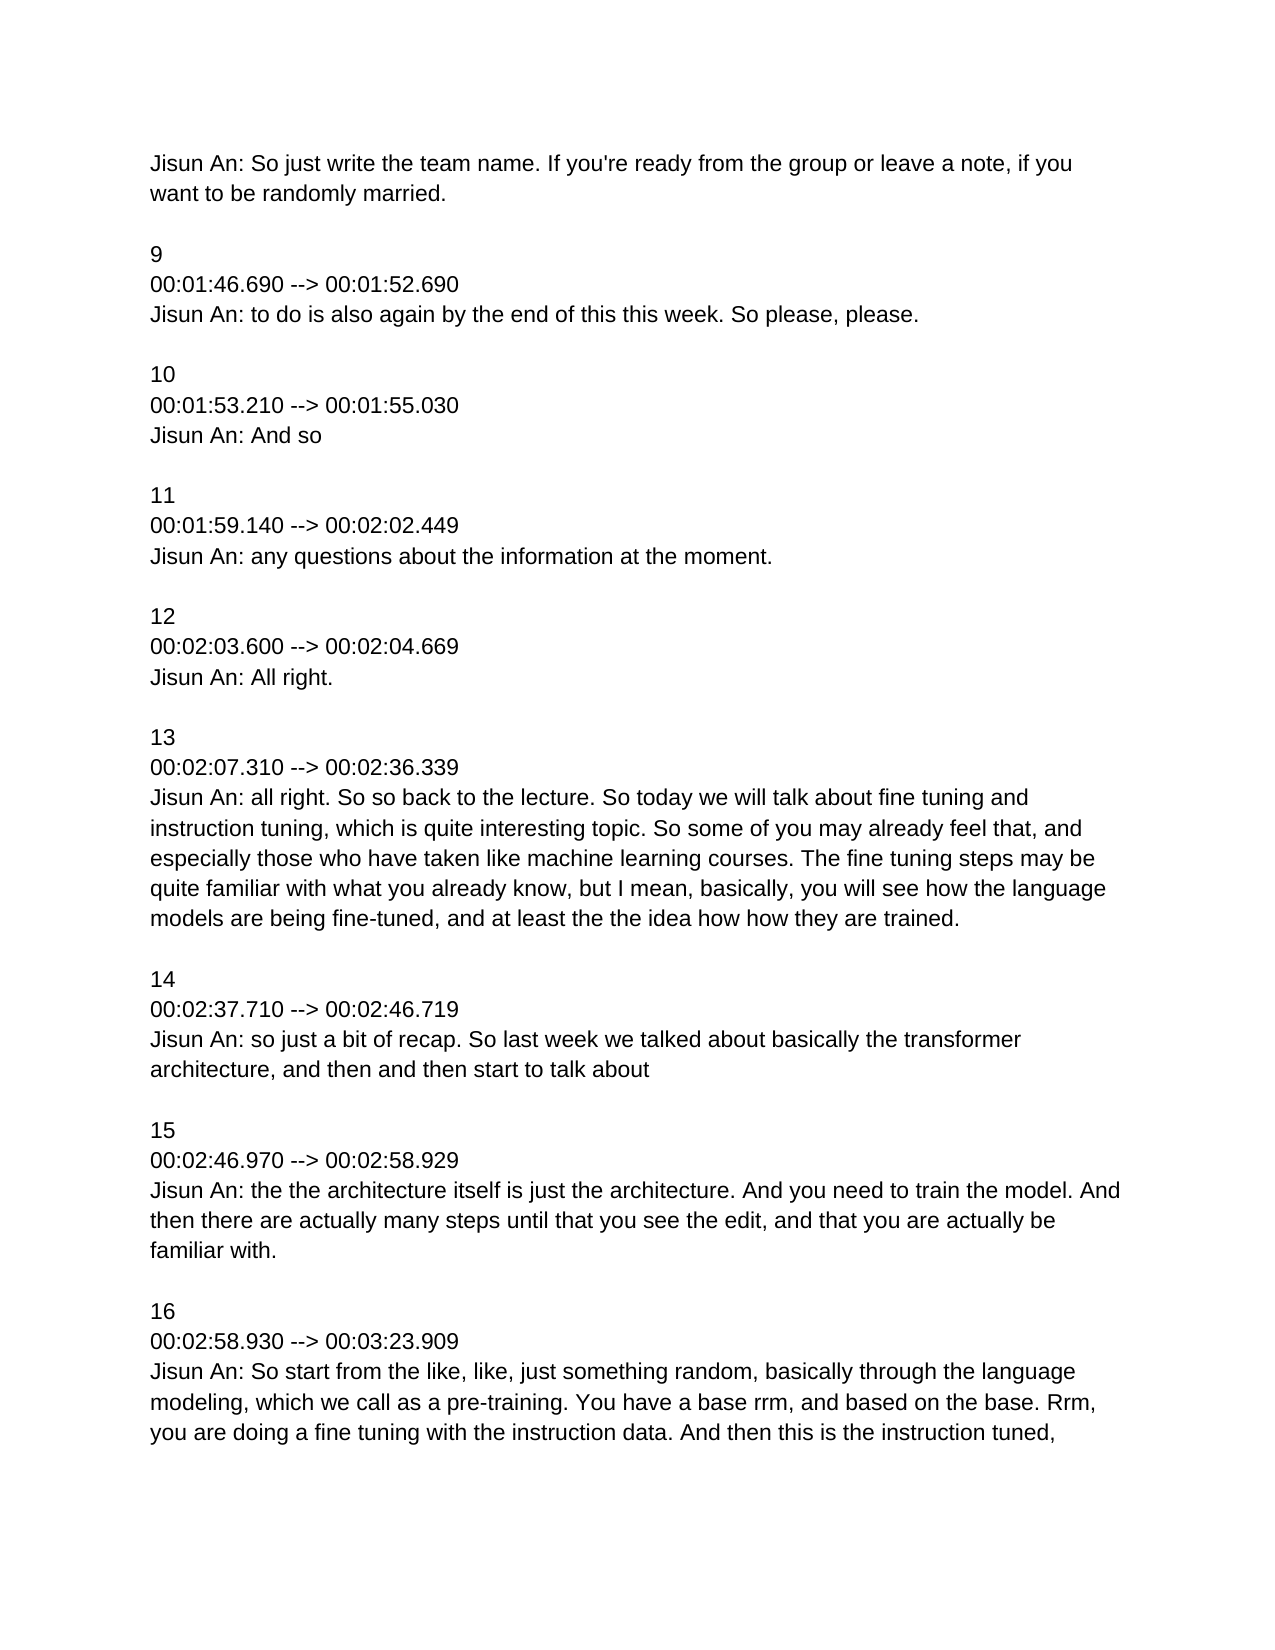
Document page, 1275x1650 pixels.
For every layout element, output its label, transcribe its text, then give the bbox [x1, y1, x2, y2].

text 14 [150, 966, 1125, 992]
text Jisun An: so just a bit of recap. So last week we talked about basically the transformer architecture, and then and then start to talk about [150, 1026, 1125, 1083]
text 00:01:46.690 --> 00:01:52.690 [150, 271, 1125, 297]
text Jisun An: All right. [150, 663, 1125, 690]
text 16 [150, 1298, 1125, 1324]
text Jisun An: any questions about the information at the moment. [150, 543, 1125, 569]
text 00:02:03.600 --> 00:02:04.669 [150, 633, 1125, 660]
text Jisun An: all right. So so back to the lecture. So today we will talk about fine tuning and instruction tuning, which is quite interesting topic. So some of you may already feel that, and especially those who have taken like machine learning courses. The fine tuning steps may be quite familiar with what you already know, but I mean, basically, you will see how the language models are being fine-tuned, and at least the the idea how how they are trained. [150, 784, 1125, 932]
text 00:02:37.710 --> 00:02:46.719 [150, 996, 1125, 1022]
text 00:02:46.970 --> 00:02:58.929 [150, 1147, 1125, 1173]
text Jisun An: to do is also again by the end of this this week. So please, please. [150, 301, 1125, 327]
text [150, 1358, 1125, 1445]
text 15 [150, 1117, 1125, 1143]
text 00:01:53.210 --> 00:01:55.030 [150, 392, 1125, 418]
text 00:02:07.310 --> 00:02:36.339 [150, 754, 1125, 781]
text 13 [150, 724, 1125, 750]
text 00:02:58.930 --> 00:03:23.909 [150, 1328, 1125, 1354]
text 10 [150, 361, 1125, 388]
text 00:01:59.140 --> 00:02:02.449 [150, 512, 1125, 539]
text 9 [150, 241, 1125, 267]
text 12 [150, 603, 1125, 629]
text Jisun An: So just write the team name. If you're ready from the group or leave a note, if you want to be randomly married. [150, 150, 1125, 207]
text 11 [150, 482, 1125, 509]
text Jisun An: And so [150, 422, 1125, 448]
text Jisun An: the the architecture itself is just the architecture. And you need to train the model. And then there are actually many steps until that you see the edit, and that you are actually be familiar with. [150, 1177, 1125, 1264]
